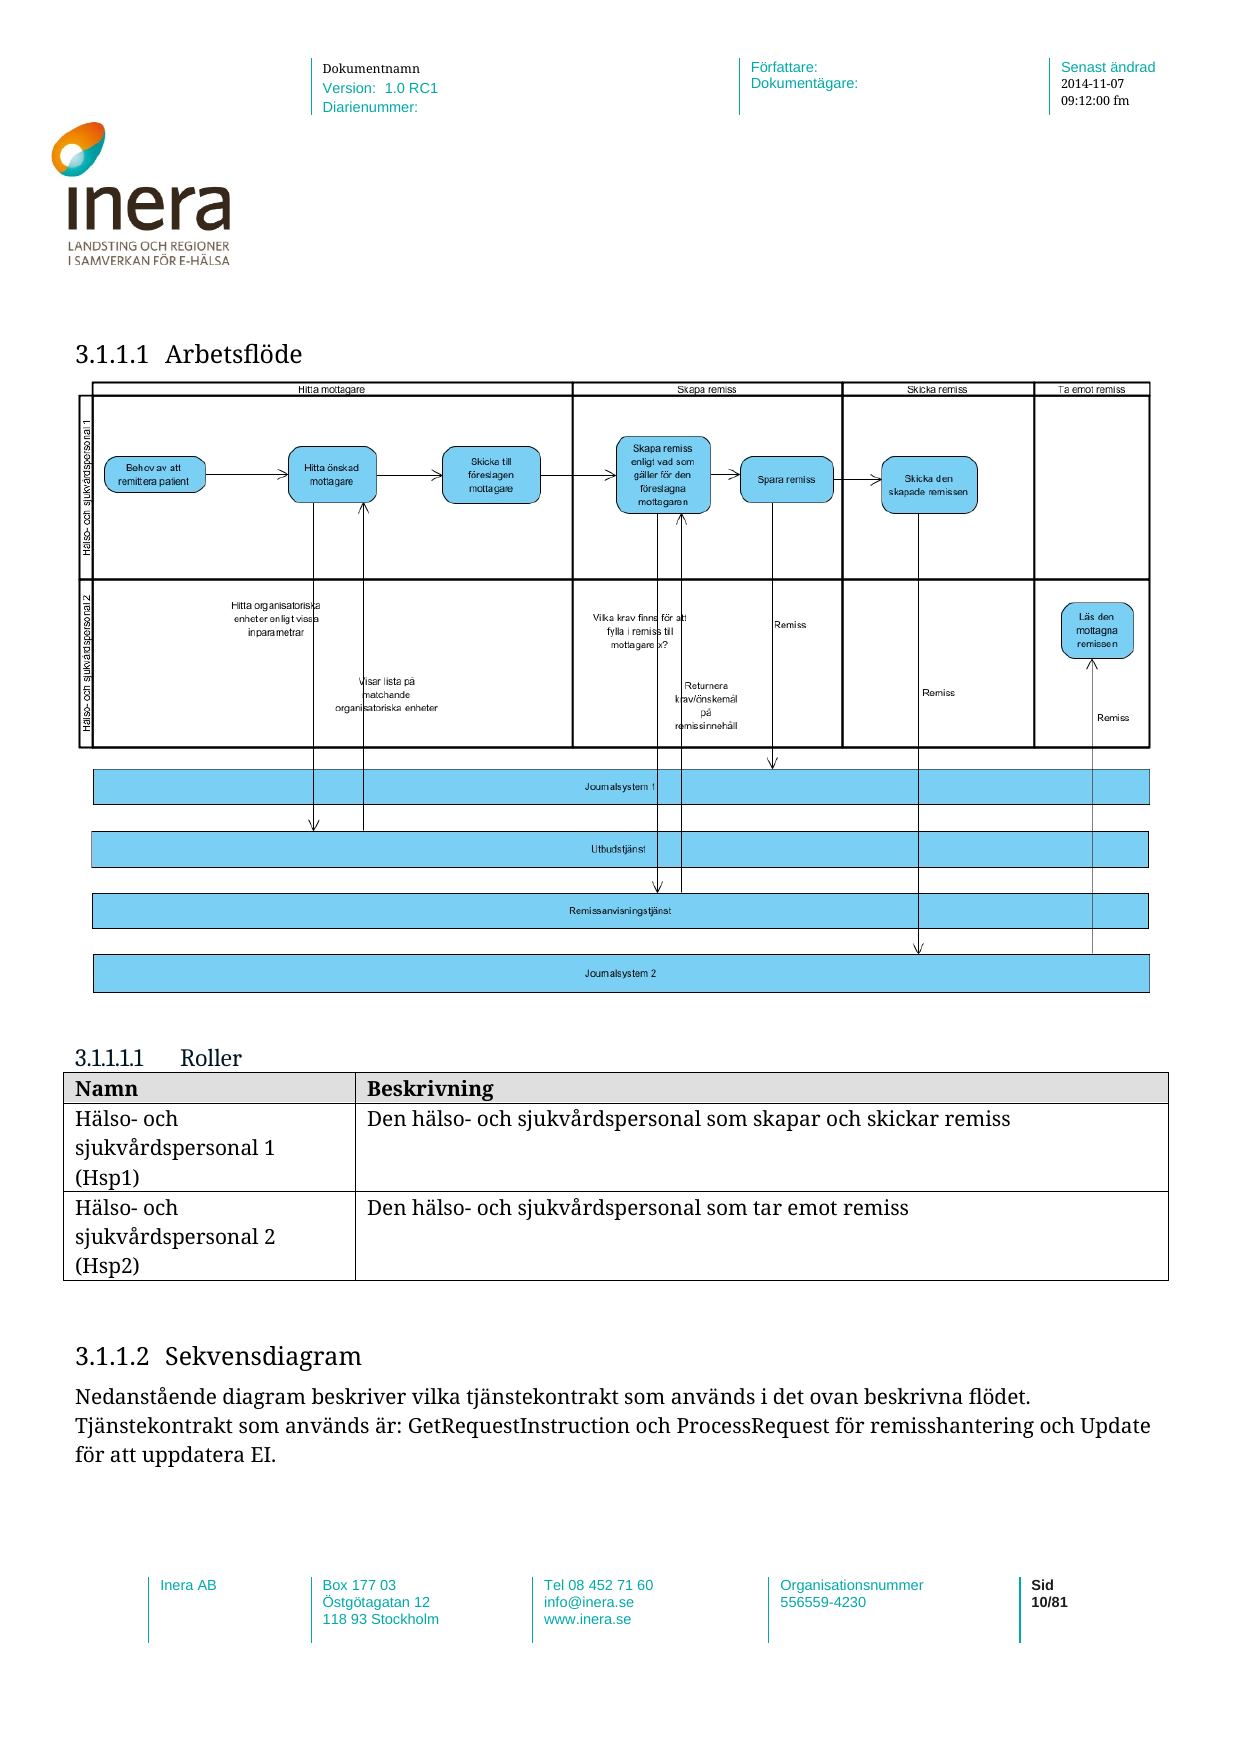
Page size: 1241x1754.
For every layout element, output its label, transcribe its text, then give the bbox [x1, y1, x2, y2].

table_cell Hälso- och sjukvårdspersonal 2 (Hsp2) [64, 1192, 355, 1279]
table_cell Den hälso- och sjukvårdspersonal som tar emot remiss [356, 1192, 1168, 1279]
table_cell Den hälso- och sjukvårdspersonal som skapar och skickar remiss [356, 1104, 1168, 1191]
subtitle Nedanstående diagram beskriver vilka tjänstekontrakt som används i det ovan beskrivna flödet. Tjänstekontrakt som används är: GetRequestInstruction och ProcessRequest för remisshantering och Update för att uppdatera EI. [75, 1381, 1165, 1469]
picture [75, 379, 1166, 994]
subtitle Roller [75, 1043, 1165, 1072]
table_header Namn [64, 1073, 355, 1102]
picture [51, 122, 230, 265]
table_header Beskrivning [356, 1073, 1168, 1102]
table_cell Hälso- och sjukvårdspersonal 1 (Hsp1) [64, 1104, 355, 1191]
subtitle Sekvensdiagram [75, 1339, 1165, 1373]
subtitle Arbetsflöde [75, 337, 1165, 371]
